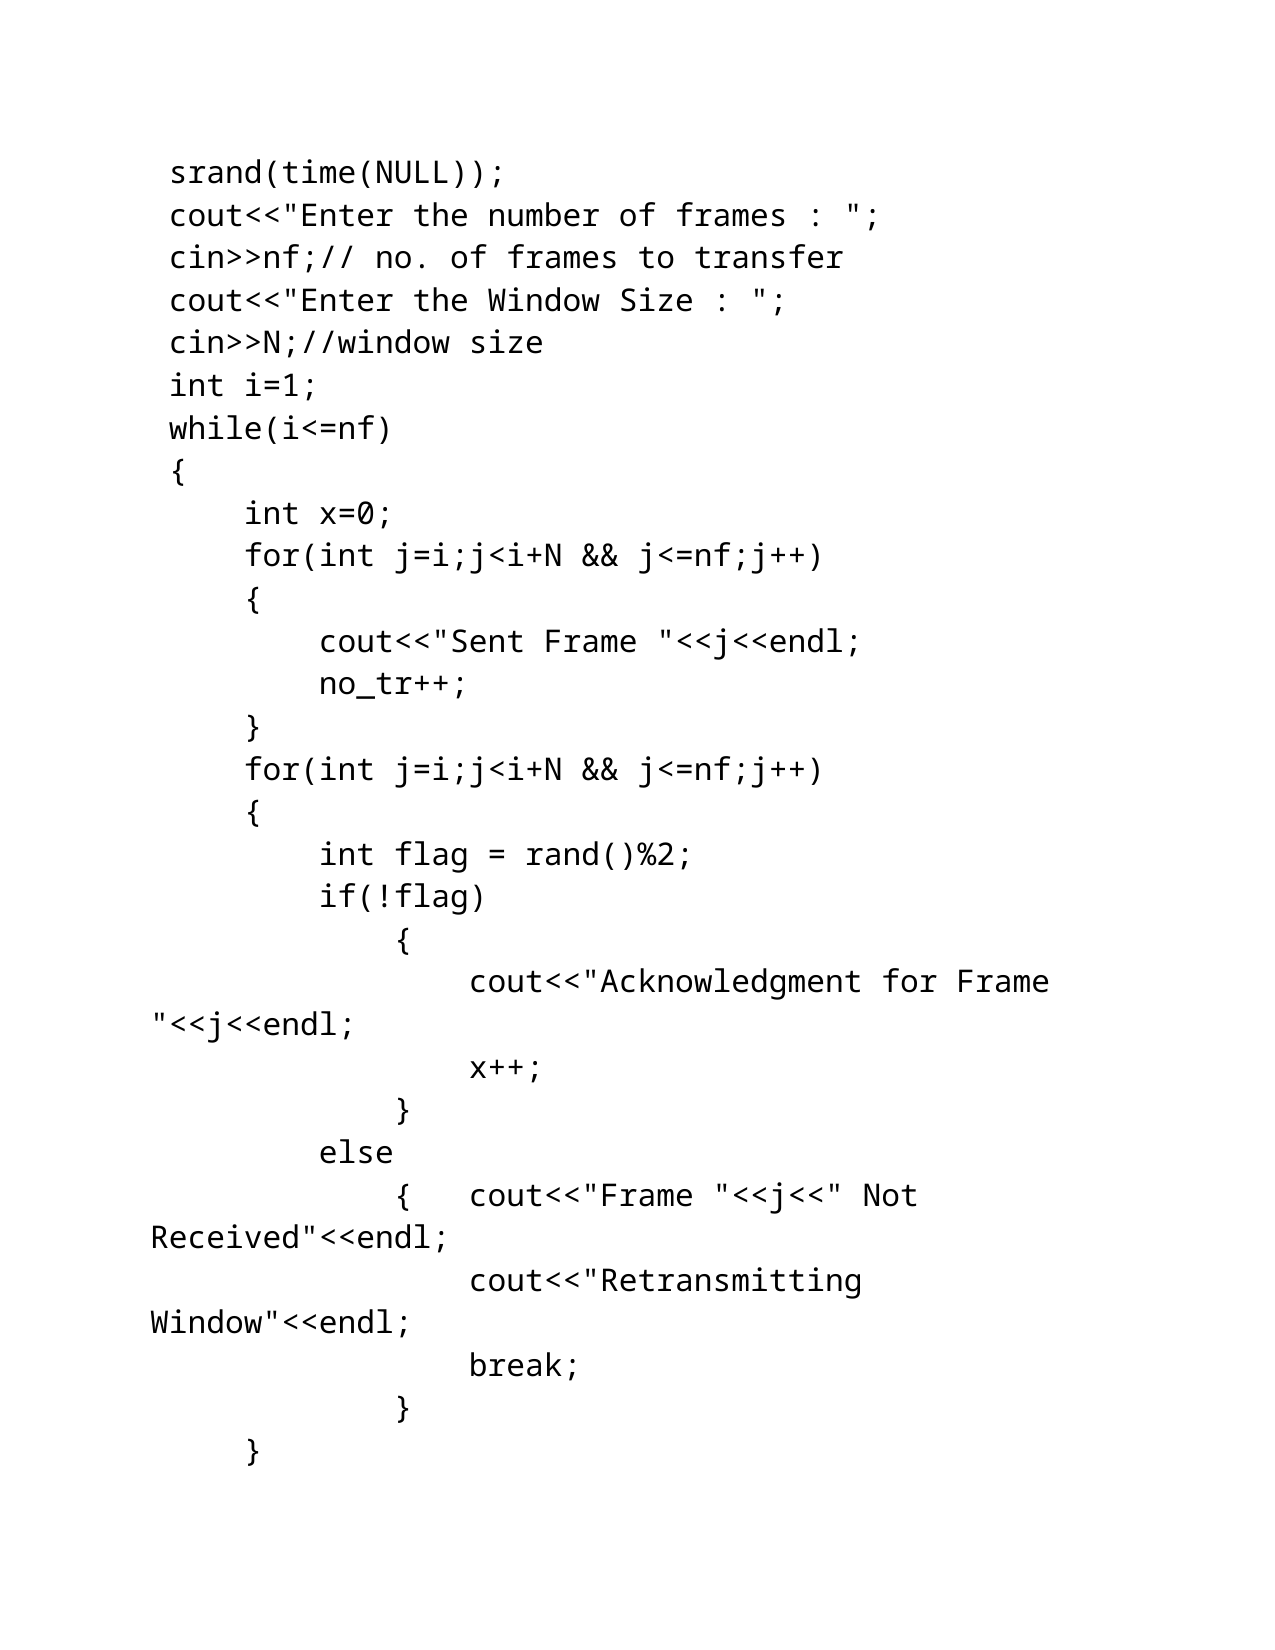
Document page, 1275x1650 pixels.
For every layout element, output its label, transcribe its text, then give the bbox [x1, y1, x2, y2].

text } [150, 1087, 1125, 1130]
text cout<<"Sent Frame "<<j<<endl; [150, 619, 1125, 661]
text break; [150, 1343, 1125, 1386]
text } [150, 1386, 1125, 1428]
text } [150, 704, 1125, 746]
text int flag = rand()%2; [150, 832, 1125, 874]
text cout<<"Acknowledgment for Frame "<<j<<endl; [150, 959, 1125, 1045]
text } [150, 1428, 1125, 1471]
text cin>>nf;// no. of frames to transfer [150, 235, 1125, 278]
text int i=1; [150, 363, 1125, 406]
text { [150, 917, 1125, 959]
text for(int j=i;j<i+N && j<=nf;j++) [150, 746, 1125, 789]
text if(!flag) [150, 874, 1125, 917]
text cout<<"Retransmitting Window"<<endl; [150, 1258, 1125, 1343]
text else [150, 1130, 1125, 1172]
text { [150, 576, 1125, 619]
text { [150, 448, 1125, 491]
text srand(time(NULL)); [150, 150, 1125, 193]
text while(i<=nf) [150, 406, 1125, 448]
text for(int j=i;j<i+N && j<=nf;j++) [150, 533, 1125, 576]
text cout<<"Enter the number of frames : "; [150, 193, 1125, 235]
text { [150, 789, 1125, 832]
text no_tr++; [150, 661, 1125, 704]
text cin>>N;//window size [150, 320, 1125, 363]
text x++; [150, 1045, 1125, 1087]
text cout<<"Enter the Window Size : "; [150, 278, 1125, 320]
text { cout<<"Frame "<<j<<" Not Received"<<endl; [150, 1172, 1125, 1258]
text int x=0; [150, 491, 1125, 533]
